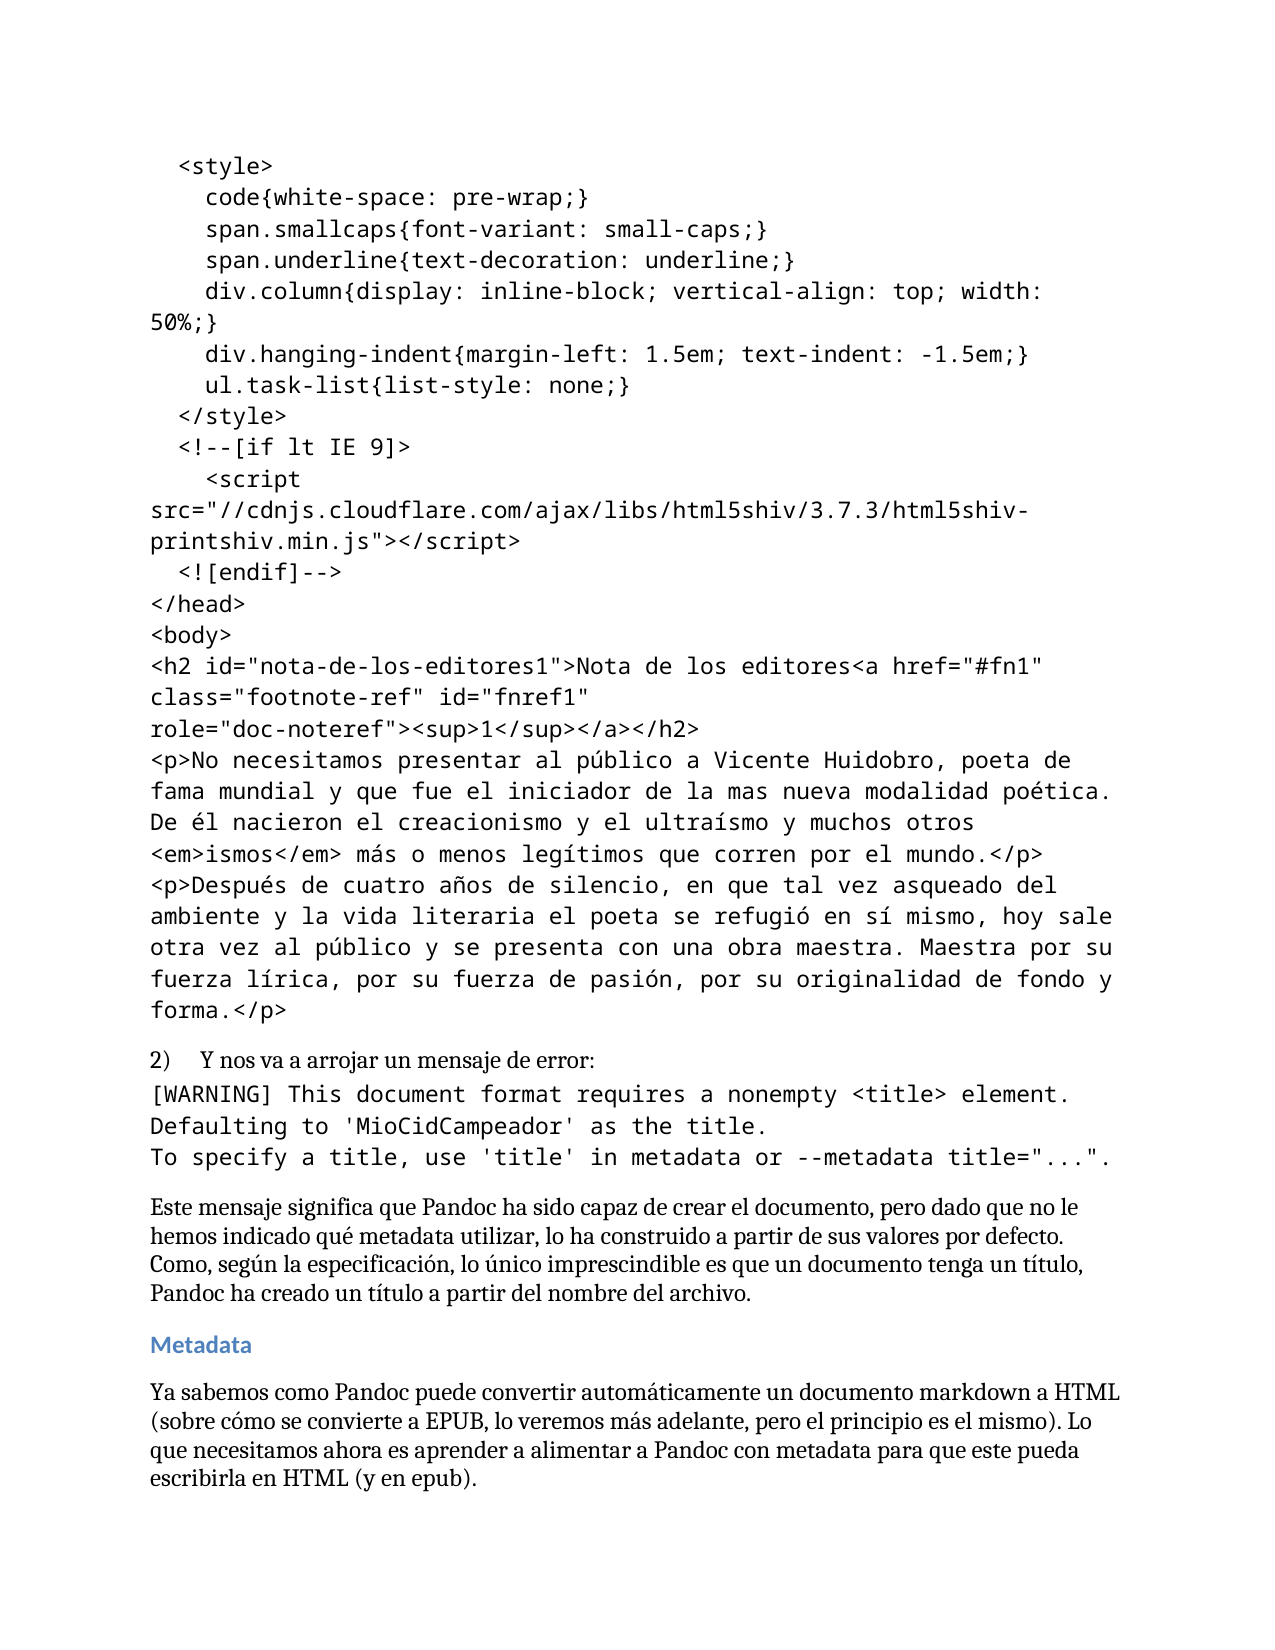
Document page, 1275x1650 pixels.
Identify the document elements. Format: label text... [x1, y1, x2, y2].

text [WARNING] This document format requires a nonempty <title> element. Defaulting to 'MioCidCampeador' as the title. To specify a title, use 'title' in metadata or --metadata title="...". [150, 1078, 1125, 1172]
list Y nos va a arrojar un mensaje de error: [150, 1046, 1125, 1074]
text Ya sabemos como Pandoc puede convertir automáticamente un documento markdown a HTML (sobre cómo se convierte a EPUB, lo veremos más adelante, pero el principio es el mismo). Lo que necesitamos ahora es aprender a alimentar a Pandoc con metadata para que este pueda escribirla en HTML (y en epub). [150, 1378, 1125, 1493]
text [150, 150, 1125, 1025]
text Este mensaje significa que Pandoc ha sido capaz de crear el documento, pero dado que no le hemos indicado qué metadata utilizar, lo ha construido a partir de sus valores por defecto. Como, según la especificación, lo único imprescindible es que un documento tenga un título, Pandoc ha creado un título a partir del nombre del archivo. [150, 1193, 1125, 1308]
subtitle Metadata [150, 1329, 1125, 1359]
